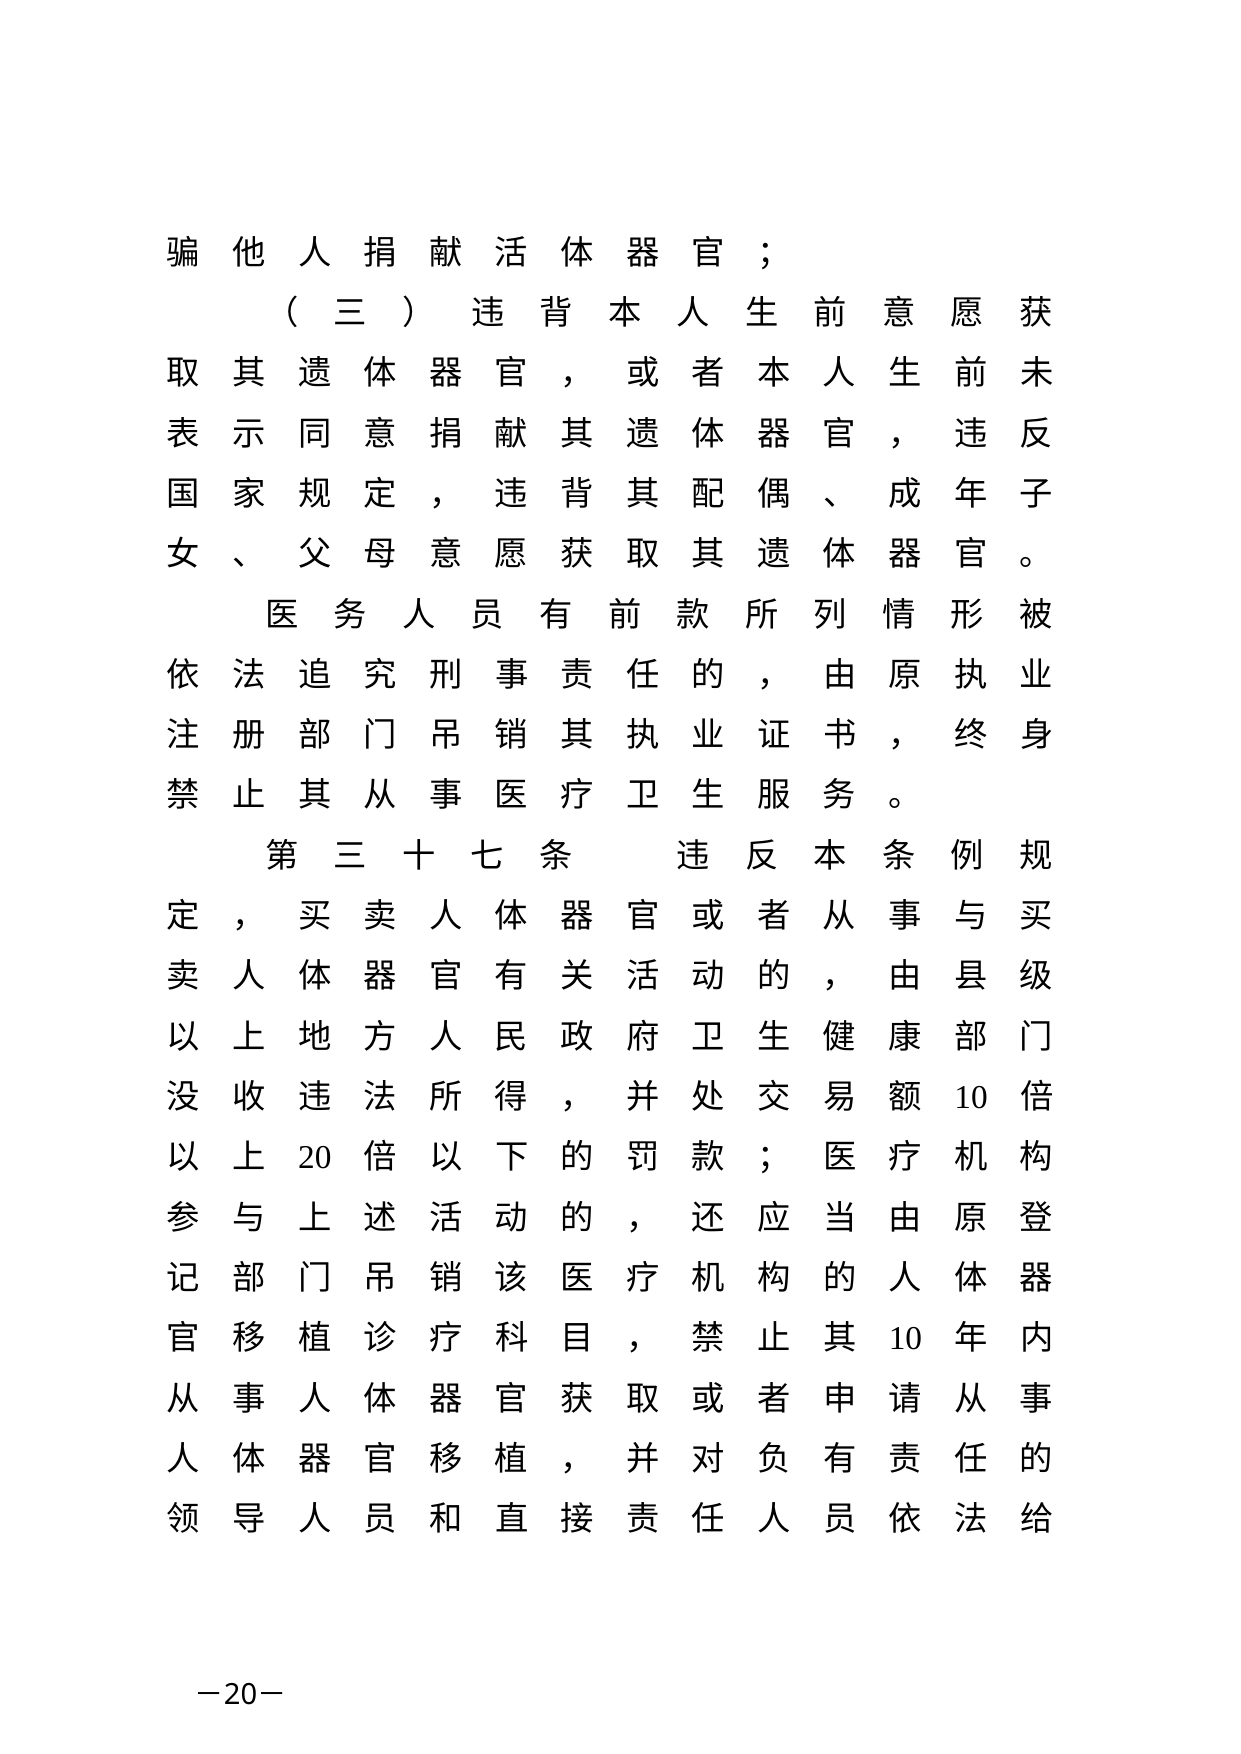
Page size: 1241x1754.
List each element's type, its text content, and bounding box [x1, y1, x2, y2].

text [167, 822, 1085, 1546]
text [167, 219, 1085, 280]
text 医务人员有前款所列情形被依法追究刑事责任的，由原执业注册部门吊销其执业证书，终身禁止其从事医疗卫生服务。 [167, 581, 1085, 822]
text （三）违背本人生前意愿获取其遗体器官，或者本人生前未表示同意捐献其遗体器官，违反国家规定，违背其配偶、成年子女、父母意愿获取其遗体器官。 [167, 280, 1085, 581]
